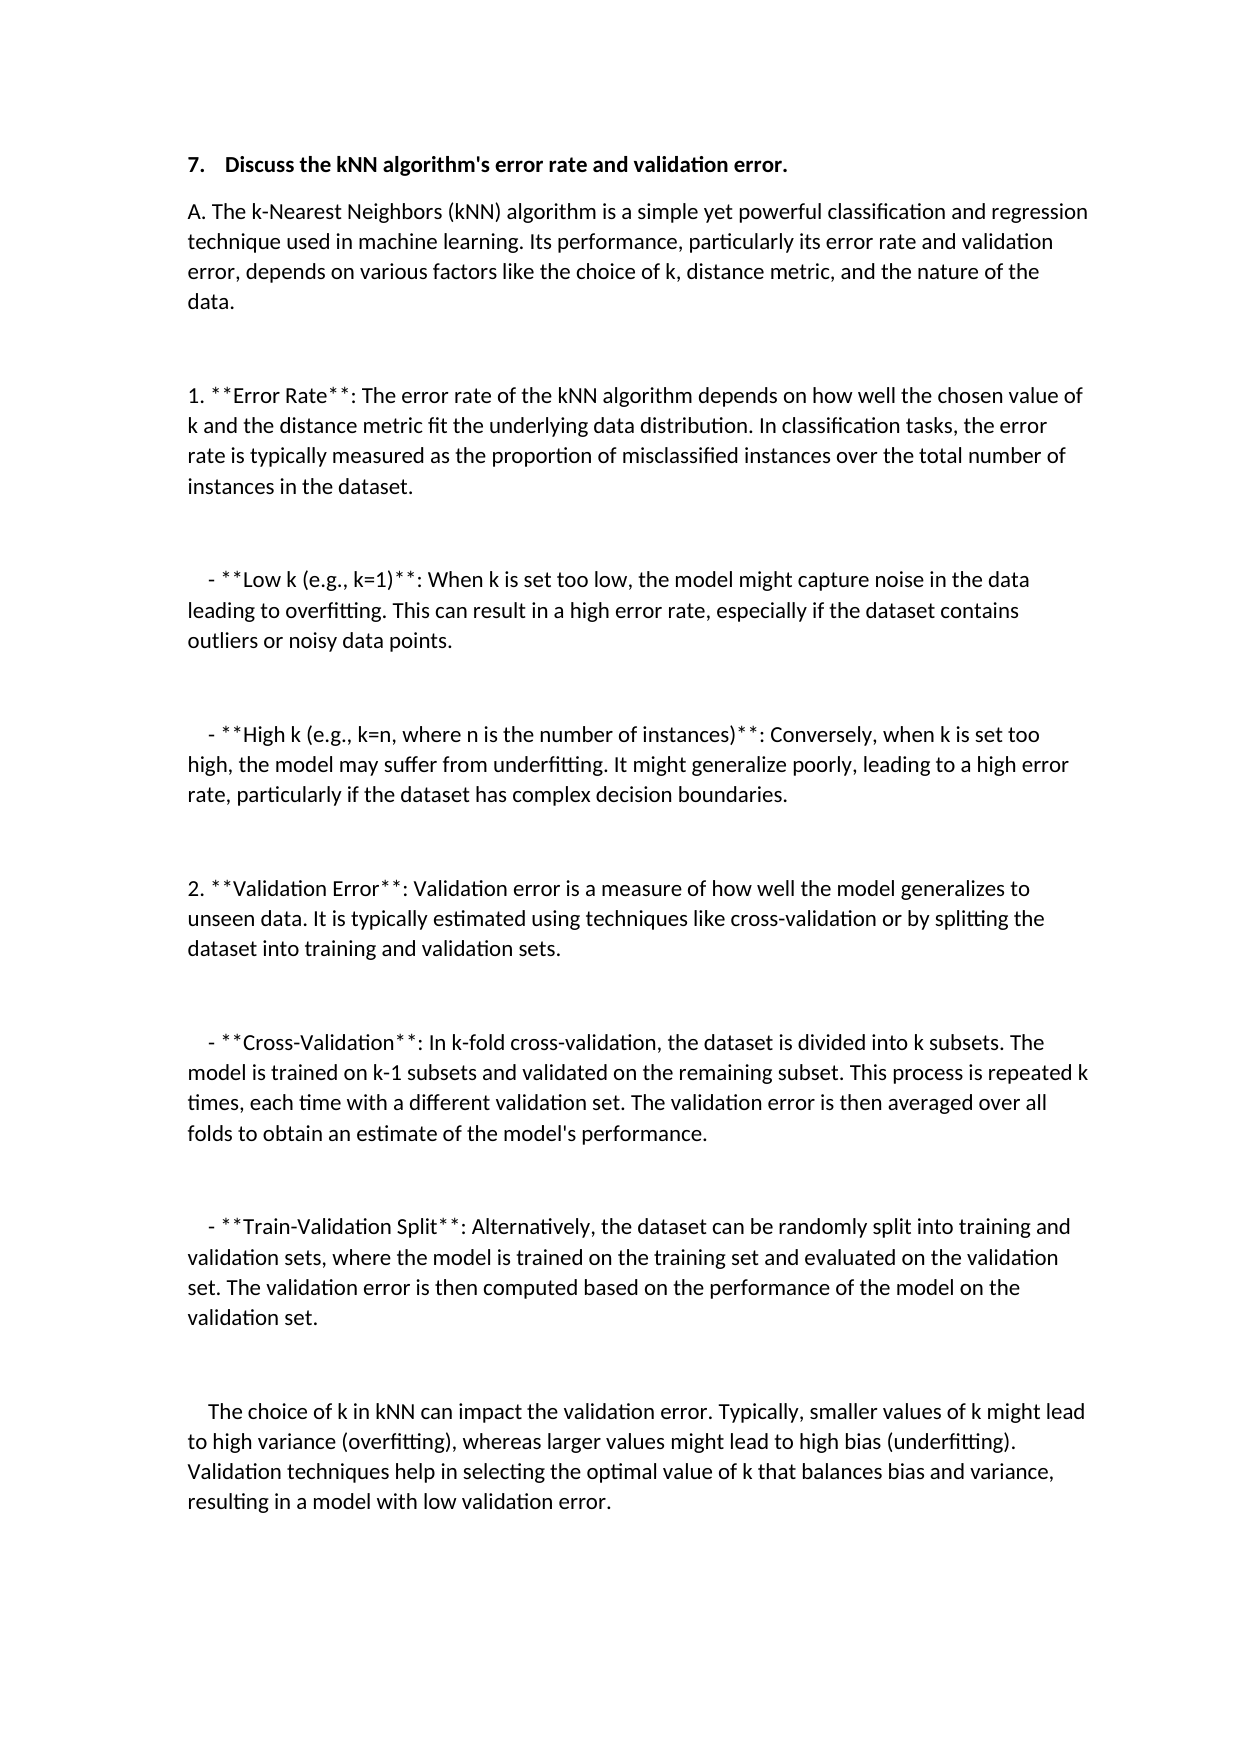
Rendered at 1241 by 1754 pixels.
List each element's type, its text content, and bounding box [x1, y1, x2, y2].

text - **Cross-Validation**: In k-fold cross-validation, the dataset is divided into k subsets. The model is trained on k-1 subsets and validated on the remaining subset. This process is repeated k times, each time with a different validation set. The validation error is then averaged over all folds to obtain an estimate of the model's performance. [187, 1028, 1090, 1147]
text - **High k (e.g., k=n, where n is the number of instances)**: Conversely, when k is set too high, the model may suffer from underfitting. It might generalize poorly, leading to a high error rate, particularly if the dataset has complex decision boundaries. [187, 720, 1090, 808]
text A. The k-Nearest Neighbors (kNN) algorithm is a simple yet powerful classification and regression technique used in machine learning. Its performance, particularly its error rate and validation error, depends on various factors like the choice of k, distance metric, and the nature of the data. [187, 197, 1090, 316]
text The choice of k in kNN can impact the validation error. Typically, smaller values of k might lead to high variance (overfitting), whereas larger values might lead to high bias (underfitting). Validation techniques help in selecting the optimal value of k that balances bias and variance, resulting in a model with low validation error. [187, 1397, 1090, 1516]
text - **Low k (e.g., k=1)**: When k is set too low, the model might capture noise in the data leading to overfitting. This can result in a high error rate, especially if the dataset contains outliers or noisy data points. [187, 566, 1090, 654]
text 2. **Validation Error**: Validation error is a measure of how well the model generalizes to unseen data. It is typically estimated using techniques like cross-validation or by splitting the dataset into training and validation sets. [187, 874, 1090, 962]
text - **Train-Validation Split**: Alternatively, the dataset can be randomly split into training and validation sets, where the model is trained on the training set and evaluated on the validation set. The validation error is then computed based on the performance of the model on the validation set. [187, 1212, 1090, 1331]
text 1. **Error Rate**: The error rate of the kNN algorithm depends on how well the chosen value of k and the distance metric fit the underlying data distribution. In classification tasks, the error rate is typically measured as the proportion of misclassified instances over the total number of instances in the dataset. [187, 381, 1090, 500]
list Discuss the kNN algorithm's error rate and validation error. [187, 150, 1090, 178]
